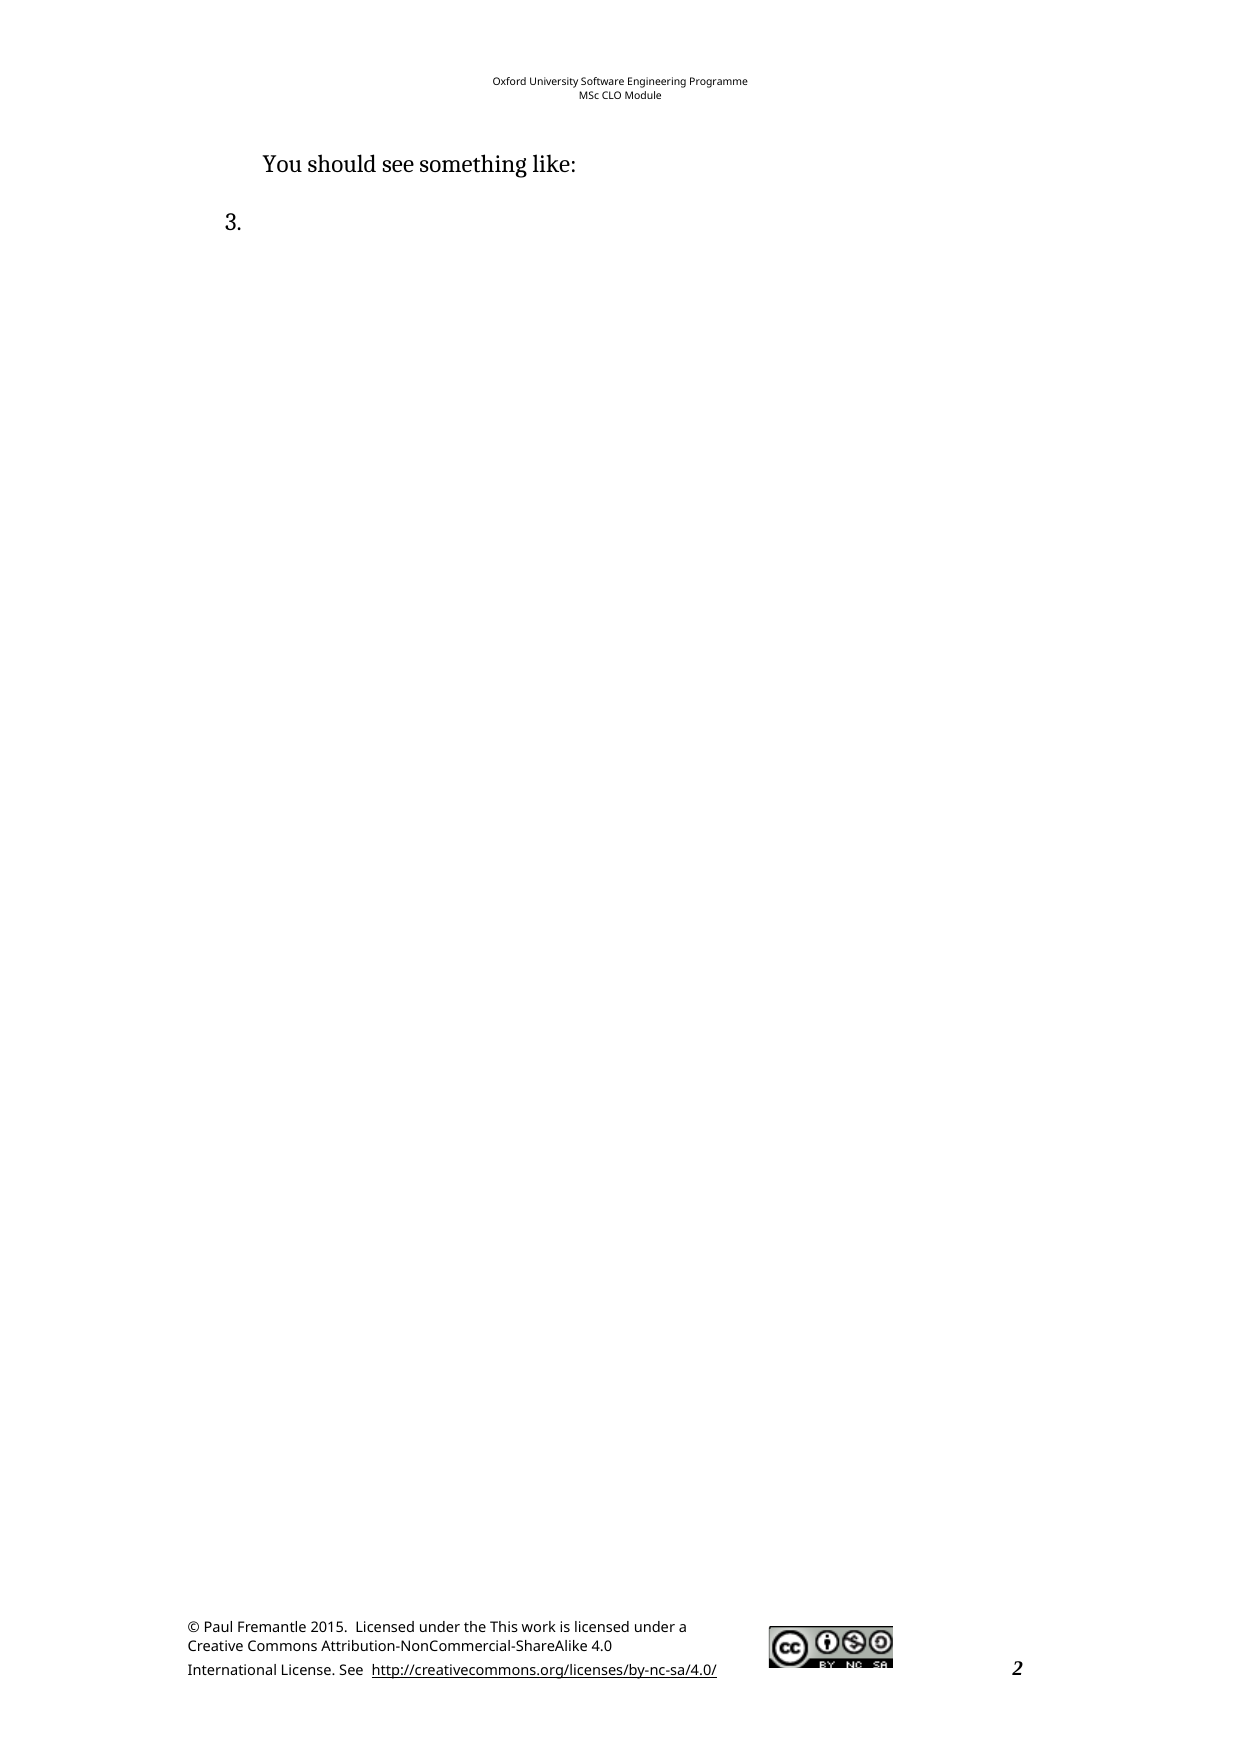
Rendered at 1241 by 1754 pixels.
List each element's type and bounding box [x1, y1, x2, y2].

picture [768, 1626, 893, 1668]
list [225, 150, 1053, 207]
